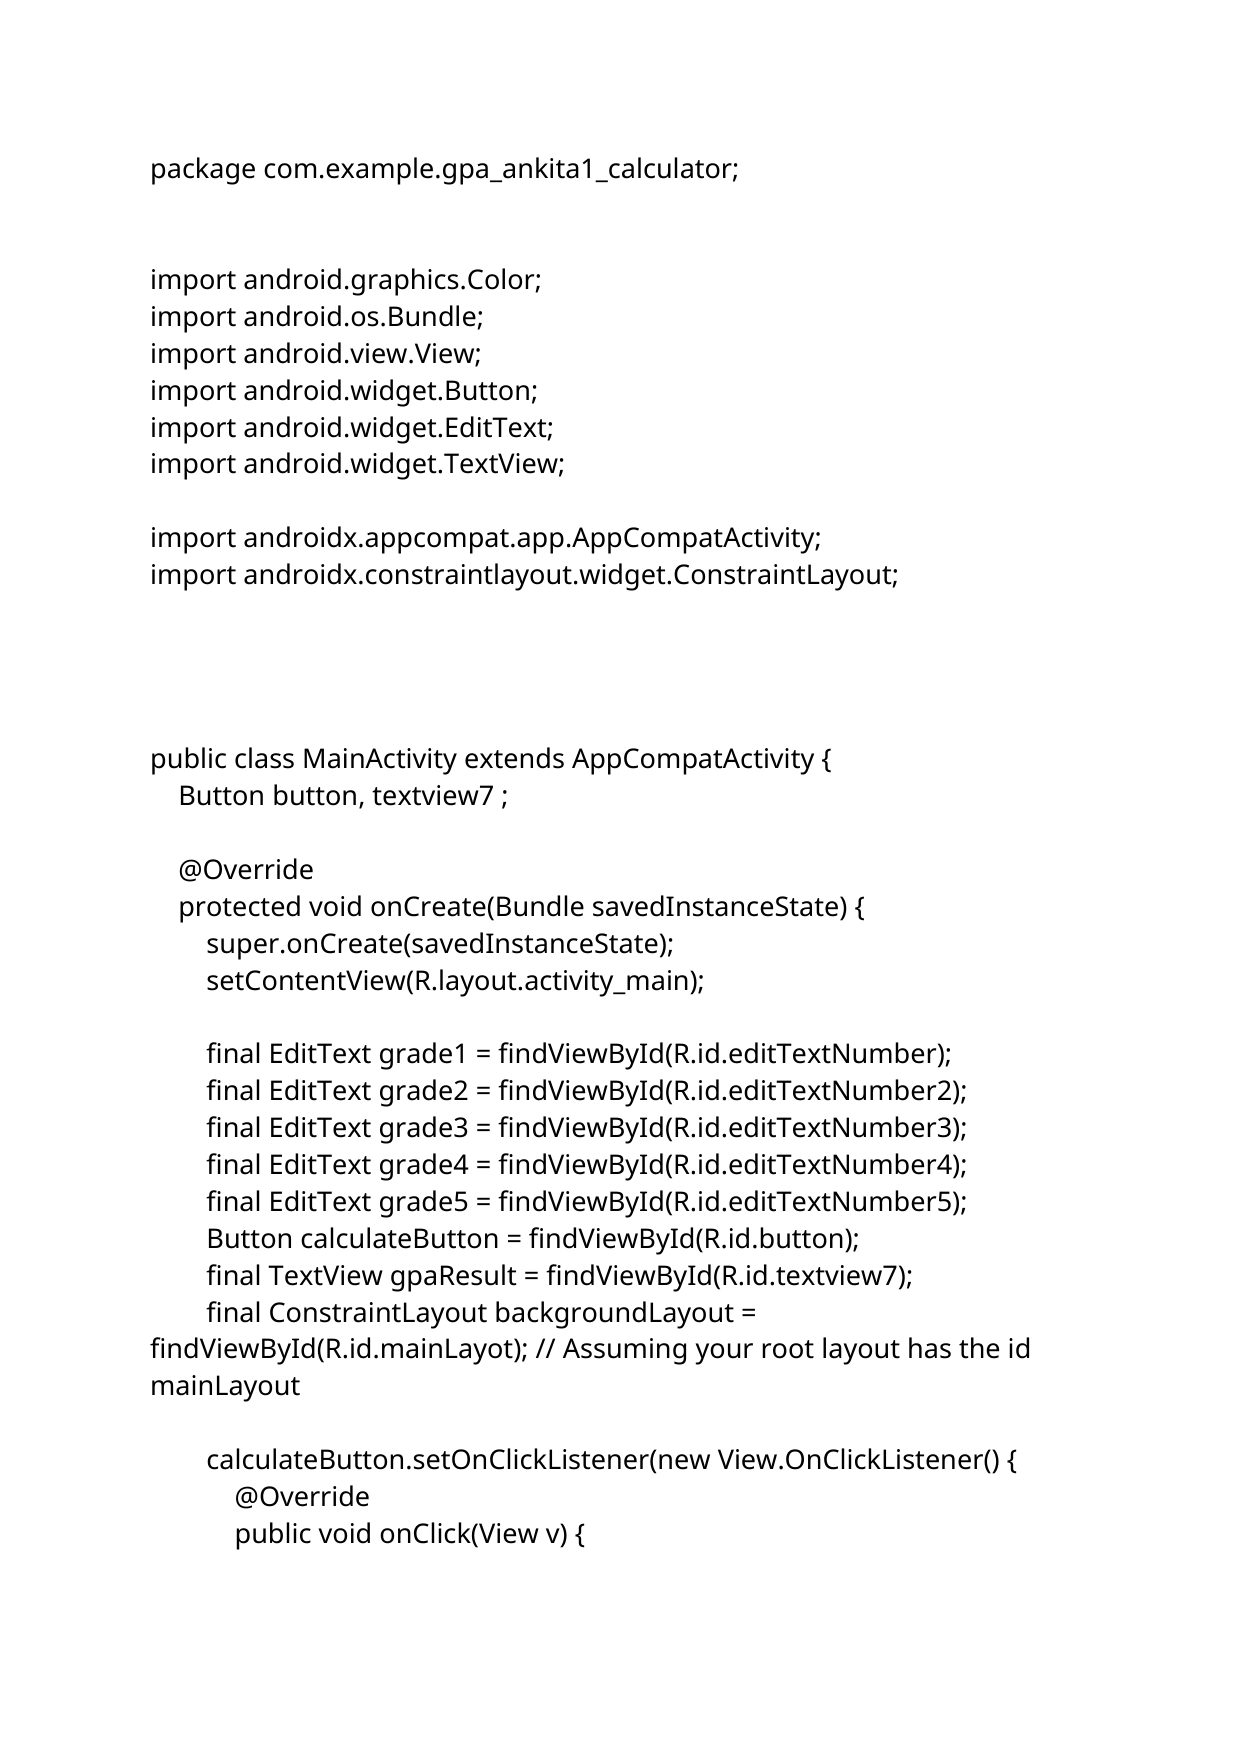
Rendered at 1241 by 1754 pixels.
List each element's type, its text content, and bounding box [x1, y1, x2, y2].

text import android.widget.EditText; [150, 408, 1090, 445]
text protected void onCreate(Bundle savedInstanceState) { [150, 887, 1090, 924]
text @Override [150, 1477, 1090, 1514]
text Button calculateButton = findViewById(R.id.button); [150, 1219, 1090, 1256]
text super.onCreate(savedInstanceState); [150, 924, 1090, 961]
text final EditText grade1 = findViewById(R.id.editTextNumber); [150, 1035, 1090, 1072]
text final TextView gpaResult = findViewById(R.id.textview7); [150, 1256, 1090, 1293]
text final EditText grade3 = findViewById(R.id.editTextNumber3); [150, 1109, 1090, 1146]
text public void onClick(View v) { [150, 1514, 1090, 1551]
text import android.widget.Button; [150, 371, 1090, 408]
text import android.view.View; [150, 334, 1090, 371]
text final EditText grade2 = findViewById(R.id.editTextNumber2); [150, 1072, 1090, 1109]
text @Override [150, 851, 1090, 887]
text Button button, textview7 ; [150, 777, 1090, 814]
text public class MainActivity extends AppCompatActivity { [150, 740, 1090, 777]
text final EditText grade5 = findViewById(R.id.editTextNumber5); [150, 1182, 1090, 1219]
text import androidx.constraintlayout.widget.ConstraintLayout; [150, 556, 1090, 592]
text package com.example.gpa_ankita1_calculator; [150, 150, 1090, 187]
text import android.widget.TextView; [150, 445, 1090, 482]
text calculateButton.setOnClickListener(new View.OnClickListener() { [150, 1441, 1090, 1477]
text final EditText grade4 = findViewById(R.id.editTextNumber4); [150, 1146, 1090, 1182]
text import androidx.appcompat.app.AppCompatActivity; [150, 519, 1090, 556]
text setContentView(R.layout.activity_main); [150, 961, 1090, 998]
text final ConstraintLayout backgroundLayout = findViewById(R.id.mainLayot); // Assuming your root layout has the id mainLayout [150, 1293, 1090, 1404]
text import android.os.Bundle; [150, 297, 1090, 334]
text import android.graphics.Color; [150, 261, 1090, 297]
